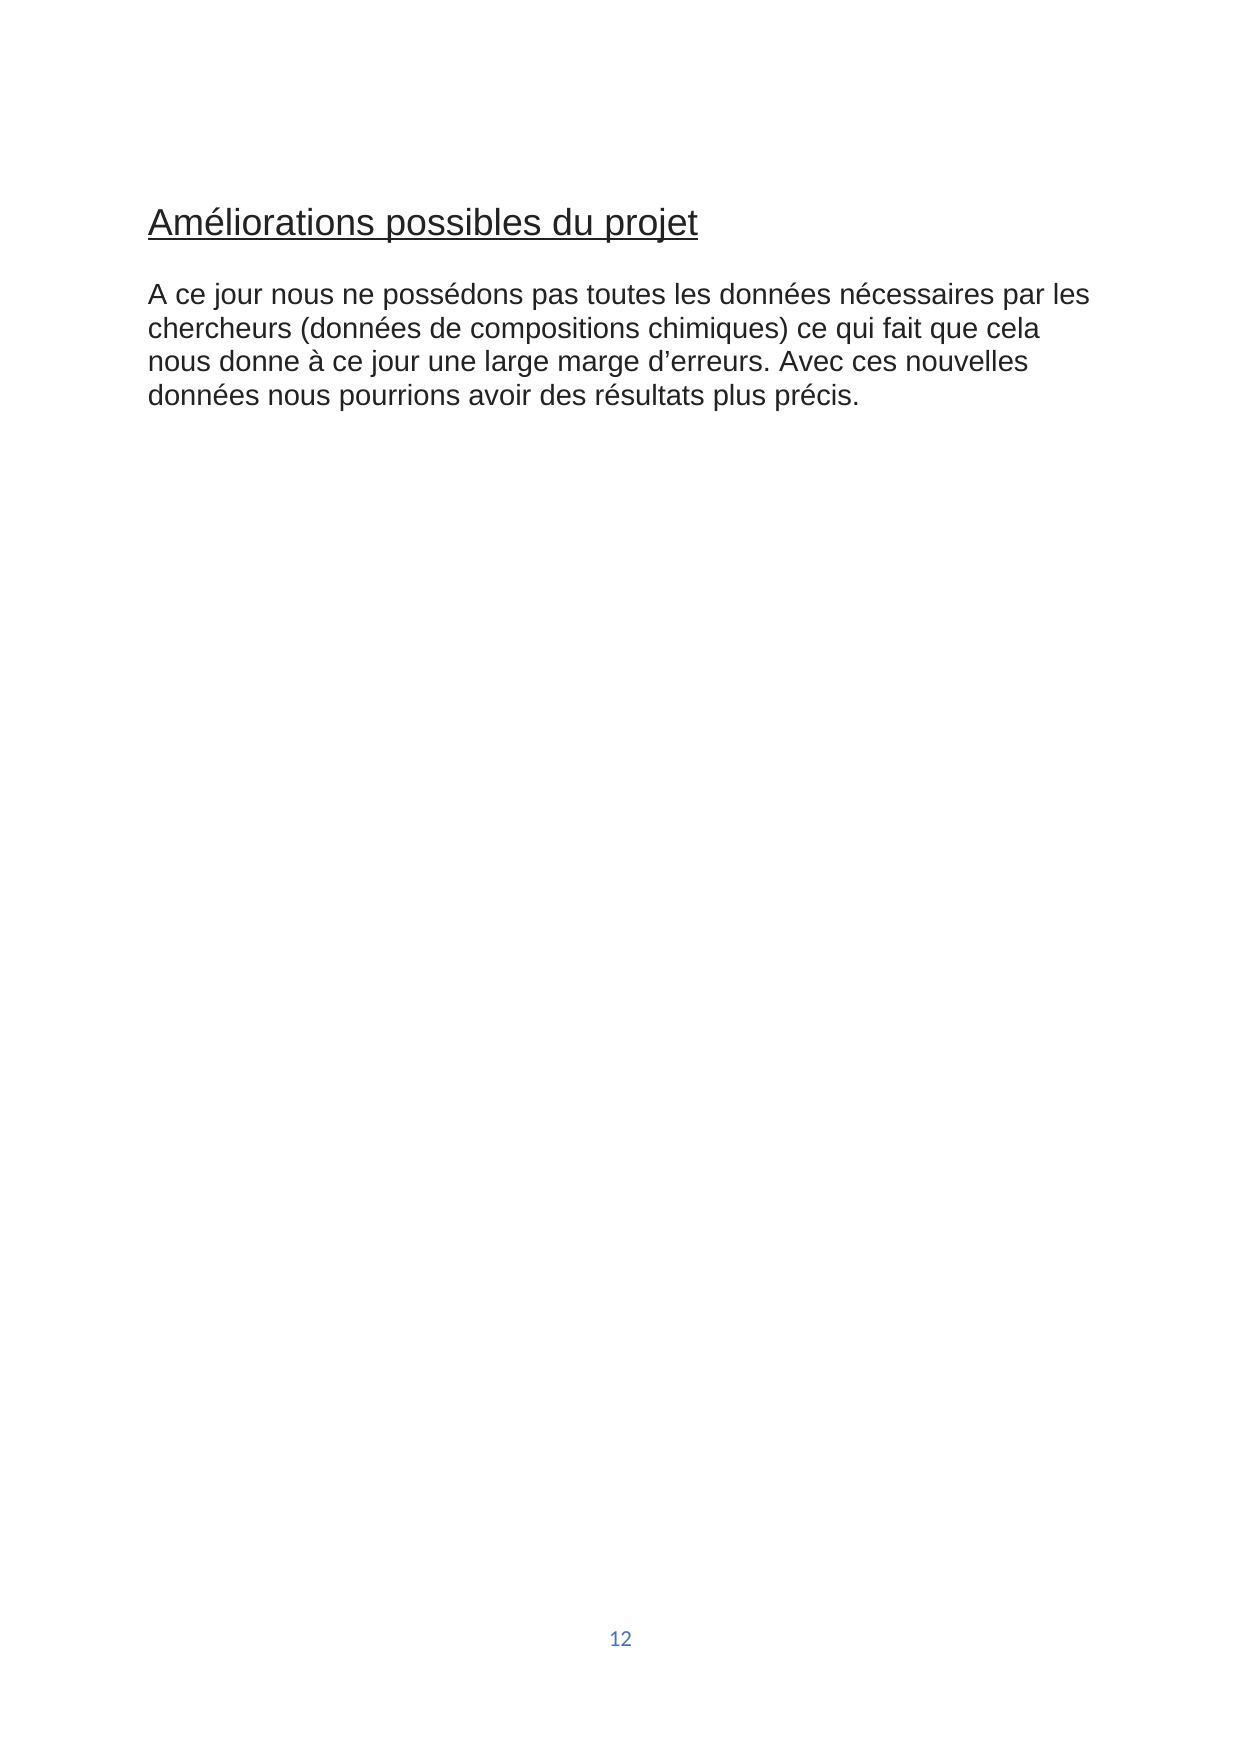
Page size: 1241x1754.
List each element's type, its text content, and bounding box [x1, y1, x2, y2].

text Améliorations possibles du projet [148, 200, 1093, 243]
text A ce jour nous ne possédons pas toutes les données nécessaires par les chercheurs (données de compositions chimiques) ce qui fait que cela nous donne à ce jour une large marge d’erreurs. Avec ces nouvelles données nous pourrions avoir des résultats plus précis. [148, 277, 1093, 411]
